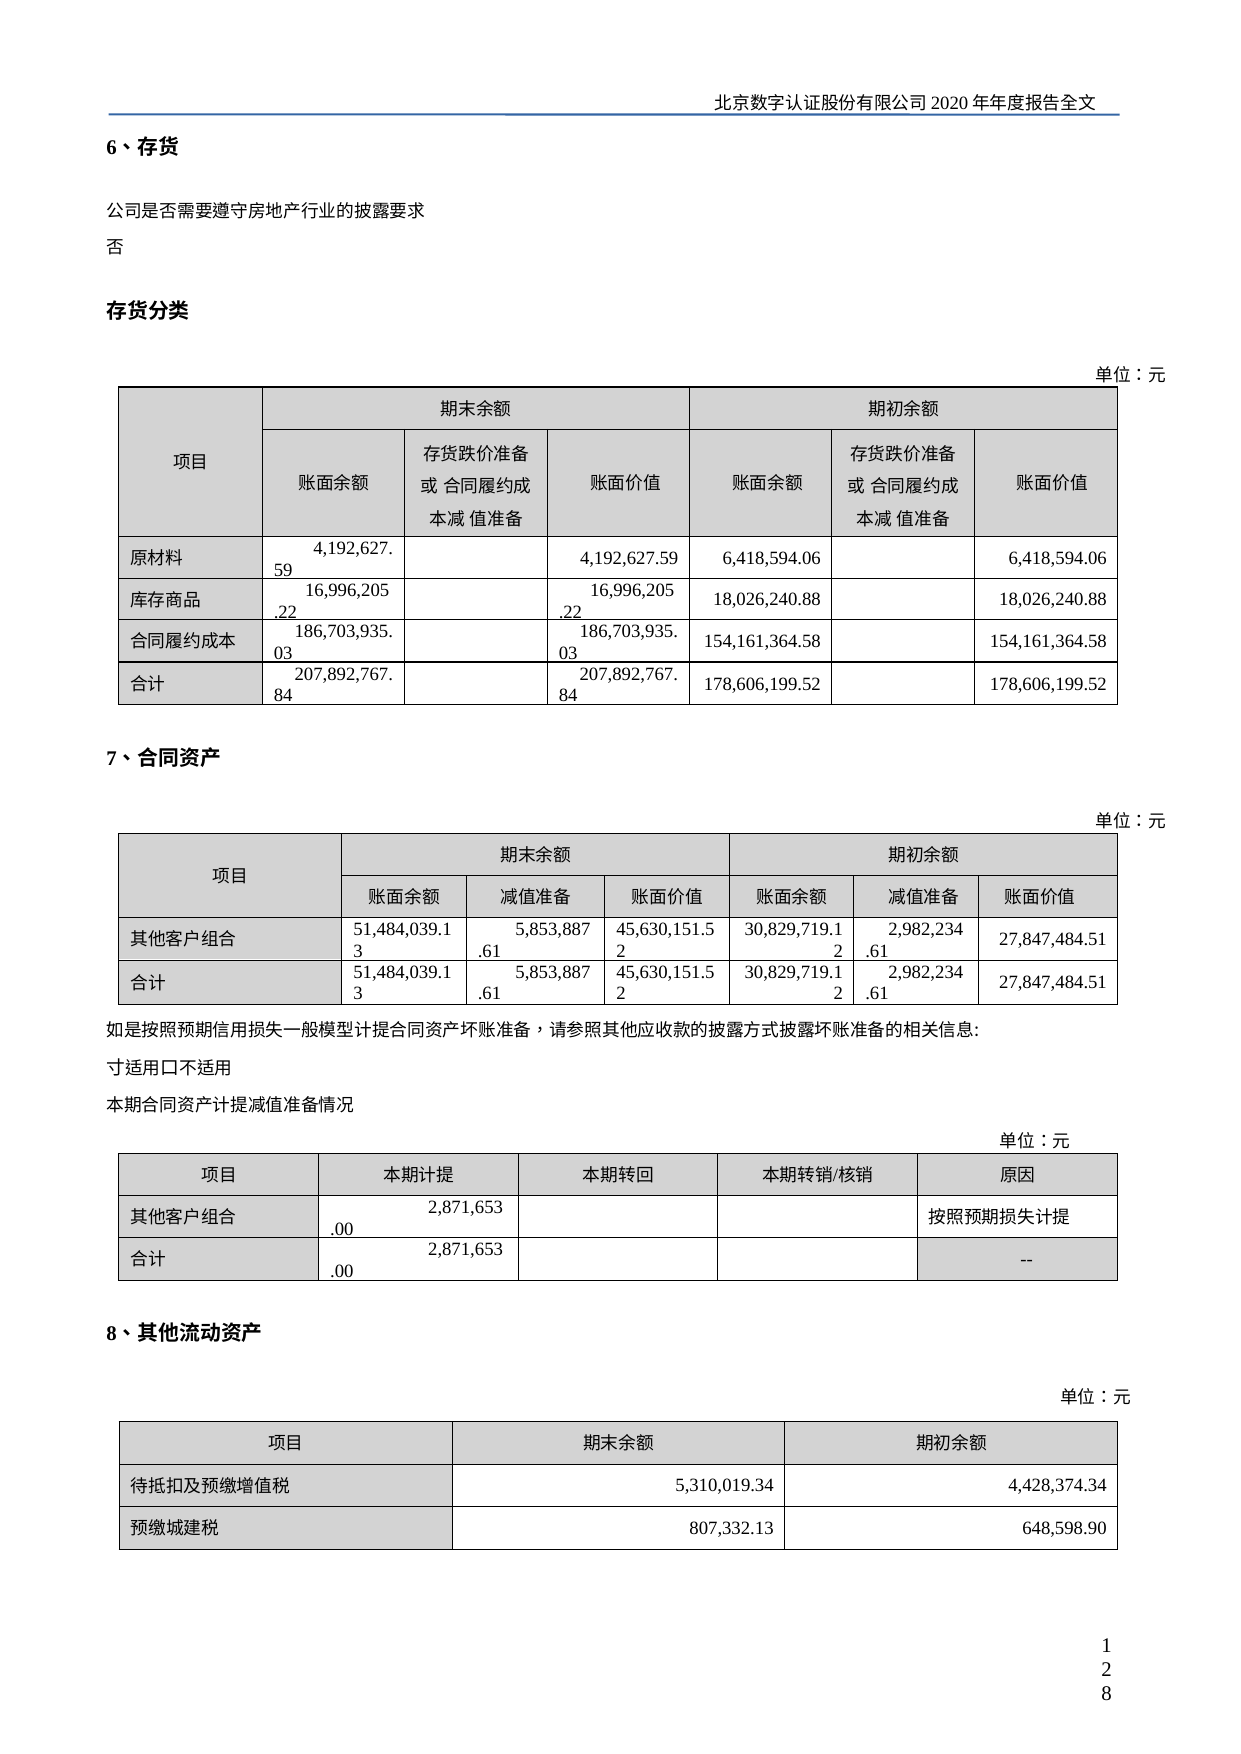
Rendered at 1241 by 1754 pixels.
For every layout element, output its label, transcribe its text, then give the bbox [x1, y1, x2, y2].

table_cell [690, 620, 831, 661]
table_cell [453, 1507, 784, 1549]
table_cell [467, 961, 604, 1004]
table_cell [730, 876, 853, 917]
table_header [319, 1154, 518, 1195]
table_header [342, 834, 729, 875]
text 如是按照预期信用损失一般模型计提合同资产坏账准备，请参照其他应收款的披露方式披露坏账准备的相关信息: [71, 1017, 1166, 1042]
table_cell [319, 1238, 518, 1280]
text 本期合同资产计提减值准备情况 [71, 1092, 1166, 1116]
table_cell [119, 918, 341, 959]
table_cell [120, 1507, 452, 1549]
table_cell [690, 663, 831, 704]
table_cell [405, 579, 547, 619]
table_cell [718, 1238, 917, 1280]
text 存货分类 [71, 296, 1166, 325]
text 寸适用口不适用 [71, 1054, 1166, 1080]
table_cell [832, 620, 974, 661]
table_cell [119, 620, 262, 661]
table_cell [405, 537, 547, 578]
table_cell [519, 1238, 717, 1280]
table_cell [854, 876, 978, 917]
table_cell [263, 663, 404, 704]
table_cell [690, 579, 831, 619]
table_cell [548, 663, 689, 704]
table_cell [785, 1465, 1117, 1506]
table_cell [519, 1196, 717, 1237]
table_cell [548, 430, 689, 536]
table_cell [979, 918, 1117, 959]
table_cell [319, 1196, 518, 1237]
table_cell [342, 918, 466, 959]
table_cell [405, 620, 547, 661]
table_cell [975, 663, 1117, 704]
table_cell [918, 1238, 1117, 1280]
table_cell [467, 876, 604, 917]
text 公司是否需要遵守房地产行业的披露要求 [71, 198, 1166, 222]
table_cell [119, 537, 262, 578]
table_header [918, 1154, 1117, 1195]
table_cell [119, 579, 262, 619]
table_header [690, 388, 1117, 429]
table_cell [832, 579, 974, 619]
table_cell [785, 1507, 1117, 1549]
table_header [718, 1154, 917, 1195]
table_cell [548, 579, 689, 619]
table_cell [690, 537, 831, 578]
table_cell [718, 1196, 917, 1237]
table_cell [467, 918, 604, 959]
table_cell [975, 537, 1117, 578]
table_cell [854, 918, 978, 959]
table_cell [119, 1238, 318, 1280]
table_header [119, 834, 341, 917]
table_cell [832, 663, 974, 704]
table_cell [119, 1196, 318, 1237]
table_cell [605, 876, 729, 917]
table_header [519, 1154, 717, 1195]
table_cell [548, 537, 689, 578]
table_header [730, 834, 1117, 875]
text 6、存货 [71, 132, 1166, 161]
text 单位：元 [71, 1384, 1130, 1409]
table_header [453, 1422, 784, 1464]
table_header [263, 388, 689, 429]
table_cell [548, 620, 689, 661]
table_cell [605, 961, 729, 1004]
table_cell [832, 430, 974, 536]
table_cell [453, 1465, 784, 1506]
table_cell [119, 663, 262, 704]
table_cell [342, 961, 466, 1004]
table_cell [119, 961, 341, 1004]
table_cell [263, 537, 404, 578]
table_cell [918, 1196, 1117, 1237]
text 否 [71, 235, 1166, 259]
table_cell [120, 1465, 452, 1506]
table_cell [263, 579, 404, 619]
text 7、合同资产 [71, 743, 1166, 771]
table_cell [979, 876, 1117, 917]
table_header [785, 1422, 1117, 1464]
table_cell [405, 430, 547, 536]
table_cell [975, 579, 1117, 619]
text 单位：元 [999, 1129, 1166, 1153]
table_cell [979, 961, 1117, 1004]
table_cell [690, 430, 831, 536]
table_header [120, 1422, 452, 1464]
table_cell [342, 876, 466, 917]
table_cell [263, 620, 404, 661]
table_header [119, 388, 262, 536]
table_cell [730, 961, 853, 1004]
text 8、其他流动资产 [71, 1318, 1166, 1347]
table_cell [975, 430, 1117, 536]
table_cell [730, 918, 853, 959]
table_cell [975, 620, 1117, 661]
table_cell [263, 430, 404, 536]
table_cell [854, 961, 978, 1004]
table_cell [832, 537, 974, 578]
text 单位：元 [71, 809, 1166, 833]
text 单位：元 [71, 362, 1166, 386]
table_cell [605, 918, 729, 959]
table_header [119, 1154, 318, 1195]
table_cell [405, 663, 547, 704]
